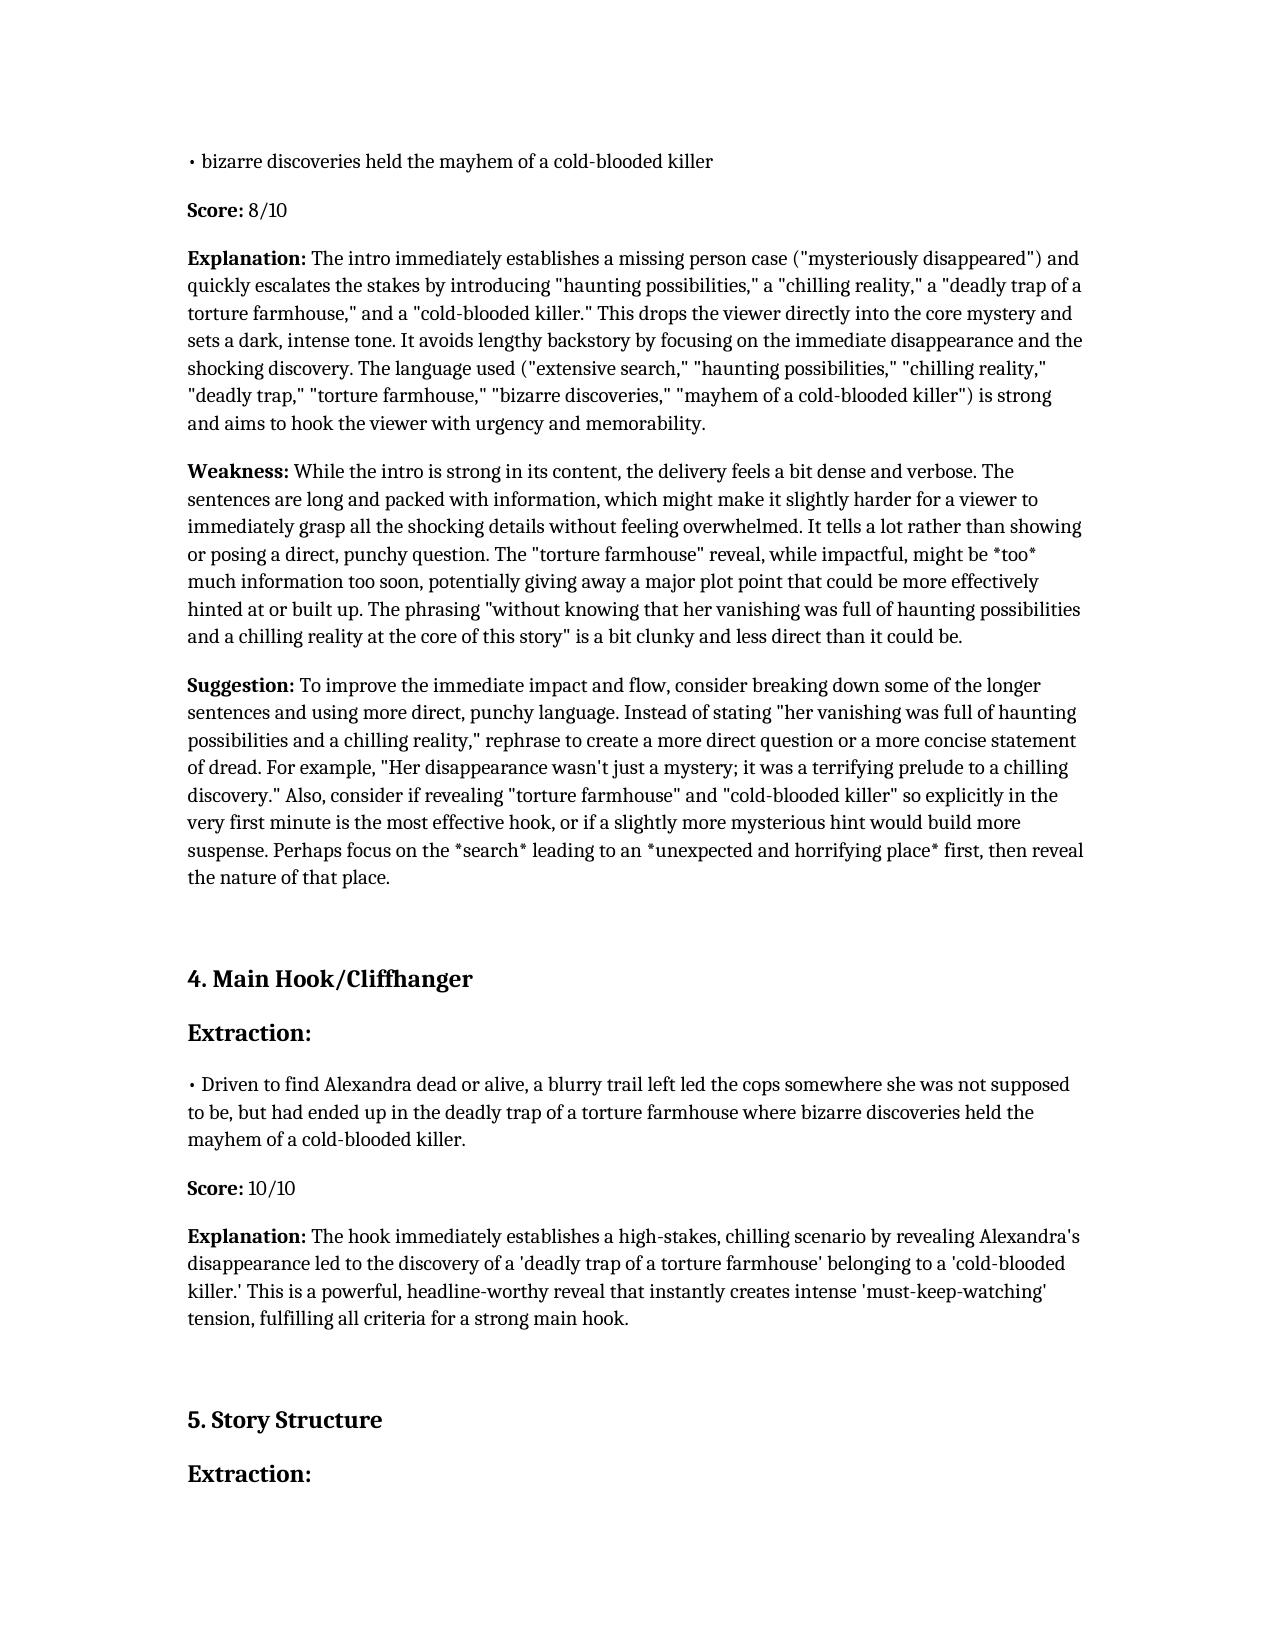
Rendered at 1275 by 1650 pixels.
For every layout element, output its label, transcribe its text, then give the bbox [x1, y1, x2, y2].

text Extraction: [187, 1460, 1087, 1489]
text 4. Main Hook/Cliffhanger [187, 965, 1087, 994]
text Weakness: While the intro is strong in its content, the delivery feels a bit dense and verbose. The sentences are long and packed with information, which might make it slightly harder for a viewer to immediately grasp all the shocking details without feeling overwhelmed. It tells a lot rather than showing or posing a direct, punchy question. The "torture farmhouse" reveal, while impactful, might be *too* much information too soon, potentially giving away a major plot point that could be more effectively hinted at or built up. The phrasing "without knowing that her vanishing was full of haunting possibilities and a chilling reality at the core of this story" is a bit clunky and less direct than it could be. [187, 460, 1087, 649]
text Suggestion: To improve the immediate impact and flow, consider breaking down some of the longer sentences and using more direct, punchy language. Instead of stating "her vanishing was full of haunting possibilities and a chilling reality," rephrase to create a more direct question or a more concise statement of dread. For example, "Her disappearance wasn't just a mystery; it was a terrifying prelude to a chilling discovery." Also, consider if revealing "torture farmhouse" and "cold-blooded killer" so explicitly in the very first minute is the most effective hook, or if a slightly more mysterious hint would build more suspense. Perhaps focus on the *search* leading to an *unexpected and horrifying place* first, then reveal the nature of that place. [187, 673, 1087, 890]
text Score: 10/10 [187, 1176, 1087, 1200]
text Score: 8/10 [187, 198, 1087, 222]
text • bizarre discoveries held the mayhem of a cold-blooded killer [187, 150, 1087, 174]
text 5. Story Structure [187, 1406, 1087, 1435]
text • Driven to find Alexandra dead or alive, a blurry trail left led the cops somewhere she was not supposed to be, but had ended up in the deadly trap of a torture farmhouse where bizarre discoveries held the mayhem of a cold-blooded killer. [187, 1073, 1087, 1152]
text Explanation: The hook immediately establishes a high-stakes, chilling scenario by revealing Alexandra's disappearance led to the discovery of a 'deadly trap of a torture farmhouse' belonging to a 'cold-blooded killer.' This is a powerful, headline-worthy reveal that instantly creates intense 'must-keep-watching' tension, fulfilling all criteria for a strong main hook. [187, 1224, 1087, 1331]
text Explanation: The intro immediately establishes a missing person case ("mysteriously disappeared") and quickly escalates the stakes by introducing "haunting possibilities," a "chilling reality," a "deadly trap of a torture farmhouse," and a "cold-blooded killer." This drops the viewer directly into the core mystery and sets a dark, intense tone. It avoids lengthy backstory by focusing on the immediate disappearance and the shocking discovery. The language used ("extensive search," "haunting possibilities," "chilling reality," "deadly trap," "torture farmhouse," "bizarre discoveries," "mayhem of a cold-blooded killer") is strong and aims to hook the viewer with urgency and memorability. [187, 247, 1087, 436]
text Extraction: [187, 1019, 1087, 1048]
